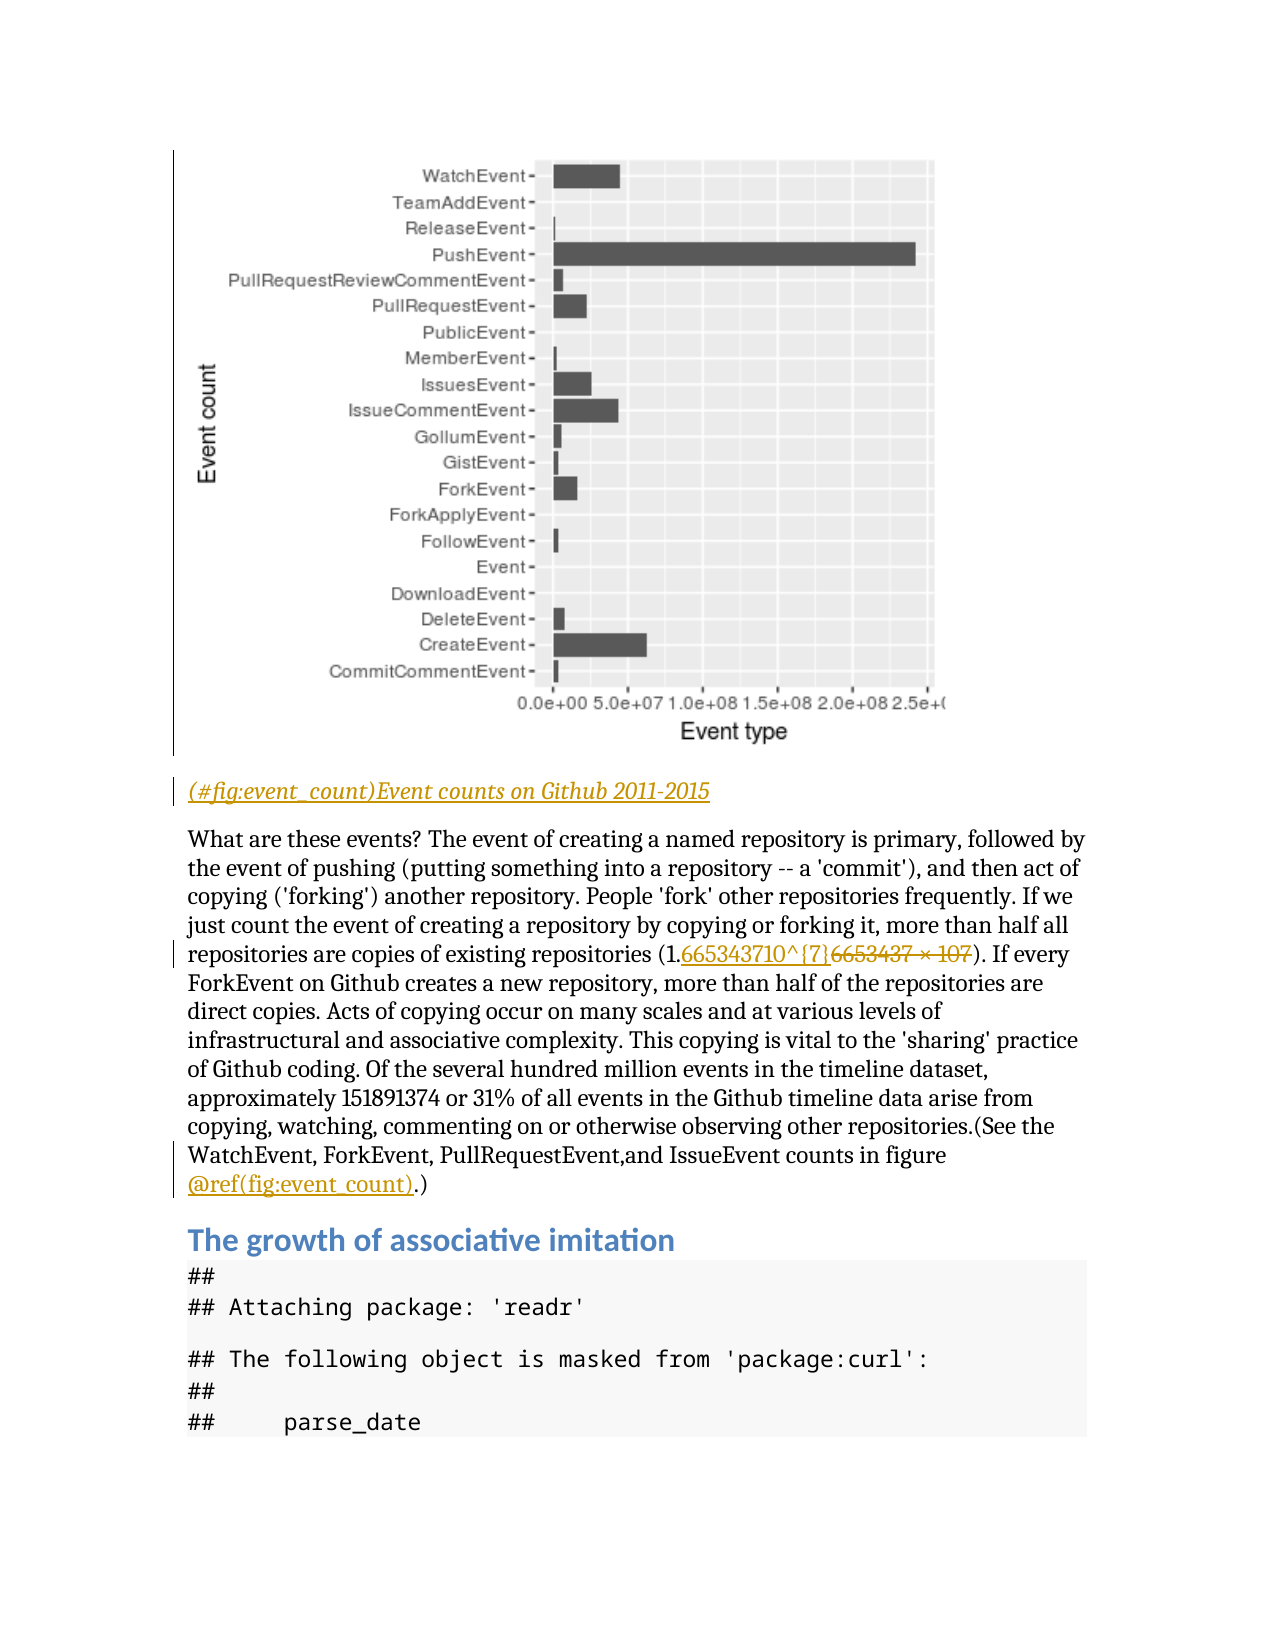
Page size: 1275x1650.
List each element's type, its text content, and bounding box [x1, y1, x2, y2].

text ## ## Attaching package: 'readr' [187, 1260, 1087, 1322]
text What are these events? The event of creating a named repository is primary, followed by the event of pushing (putting something into a repository -- a 'commit'), and then act of copying ('forking') another repository. People 'fork' other repositories frequently. If we just count the event of creating a repository by copying or forking it, more than half all repositories are copies of existing repositories (1.). If every ForkEvent on Github creates a new repository, more than half of the repositories are direct copies. Acts of copying occur on many scales and at various levels of infrastructural and associative complexity. This copying is vital to the 'sharing' practice of Github coding. Of the several hundred million events in the timeline dataset, approximately 151891374 or 31% of all events in the Github timeline data arise from copying, watching, commenting on or otherwise observing other repositories.(See the WatchEvent, ForkEvent, PullRequestEvent,and IssueEvent counts in figure .) [187, 825, 1087, 1198]
text ## The following object is masked from 'package:curl': ## ## parse_date [187, 1343, 1087, 1437]
subtitle The growth of associative imitation [187, 1219, 1087, 1260]
picture [187, 150, 946, 757]
